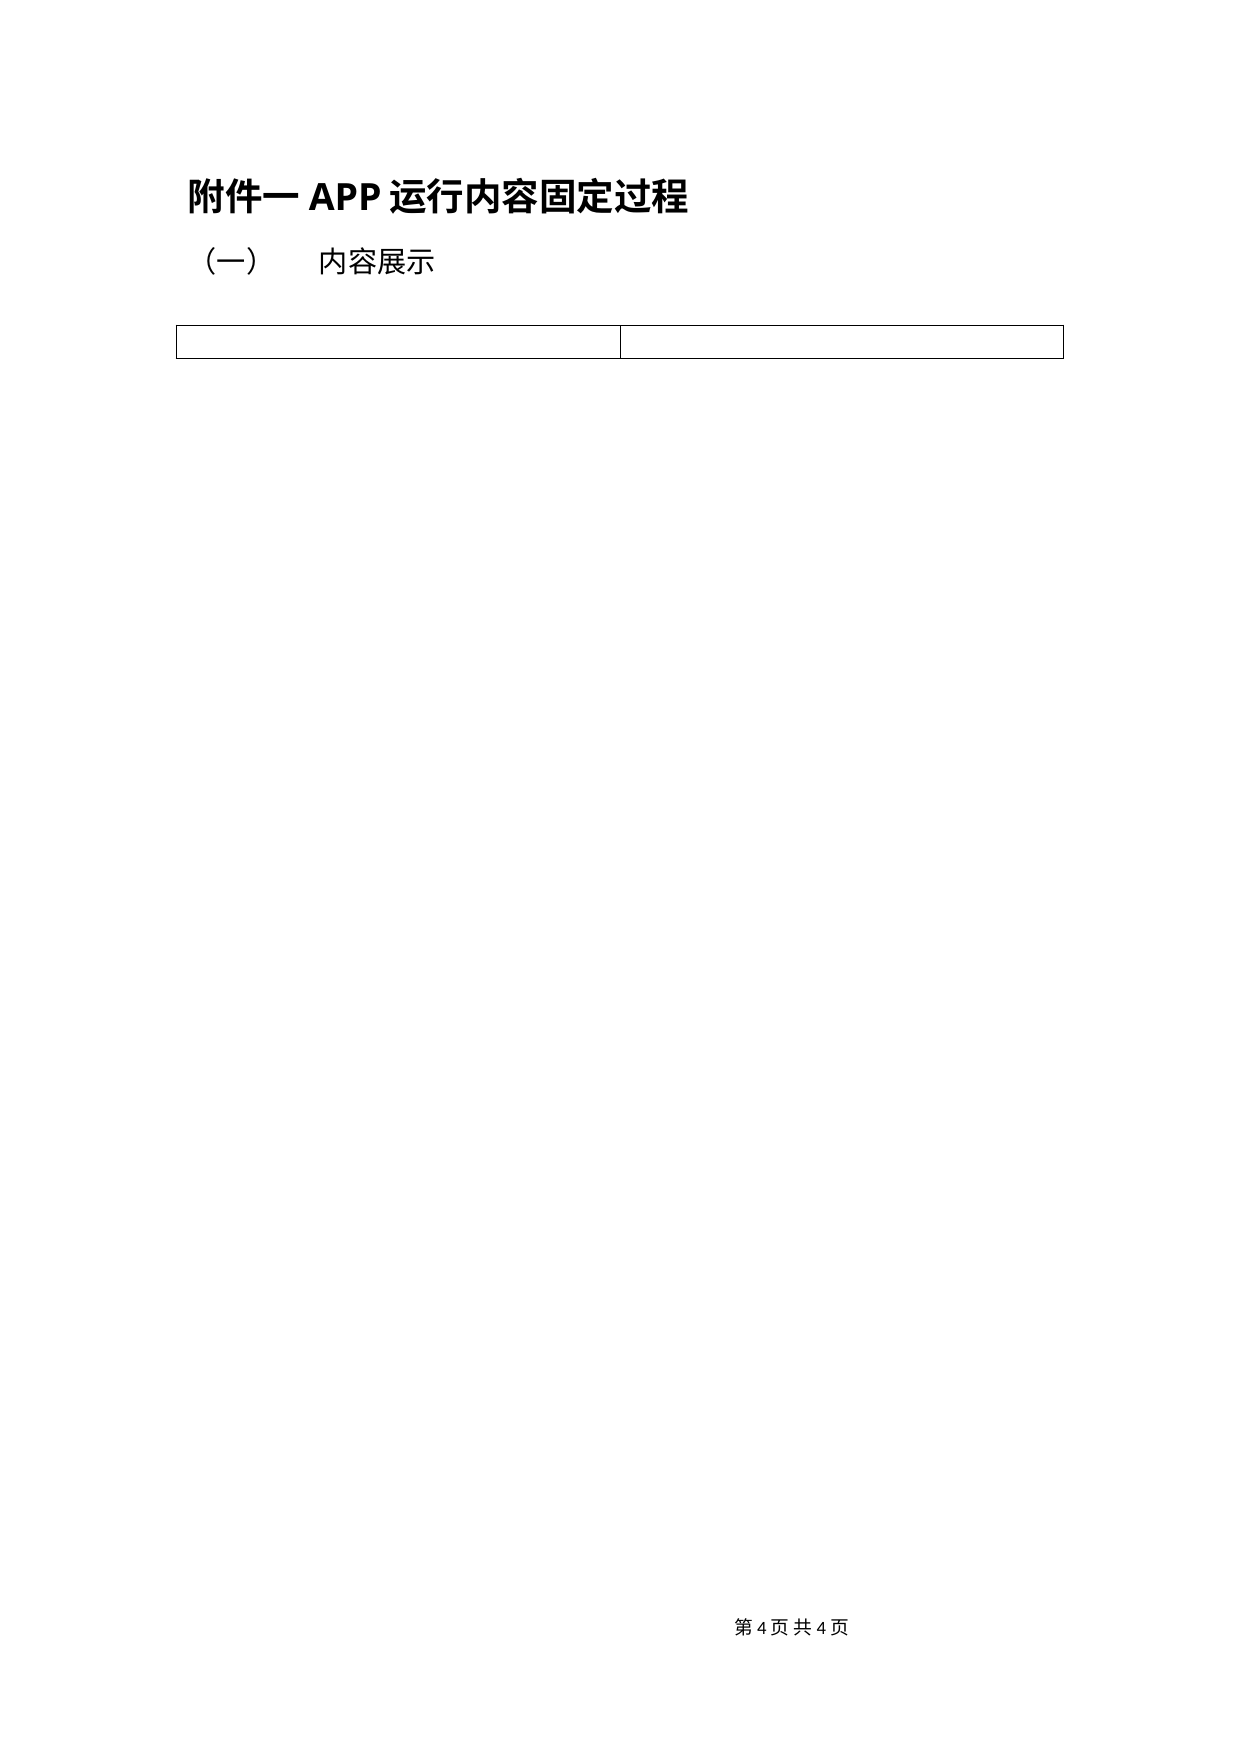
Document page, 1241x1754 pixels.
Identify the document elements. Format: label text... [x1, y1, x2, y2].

list 内容展示 [187, 227, 1053, 292]
table_header [621, 326, 1063, 358]
table_header [177, 326, 620, 358]
text 附件一 APP运行内容固定过程 [187, 162, 1053, 227]
